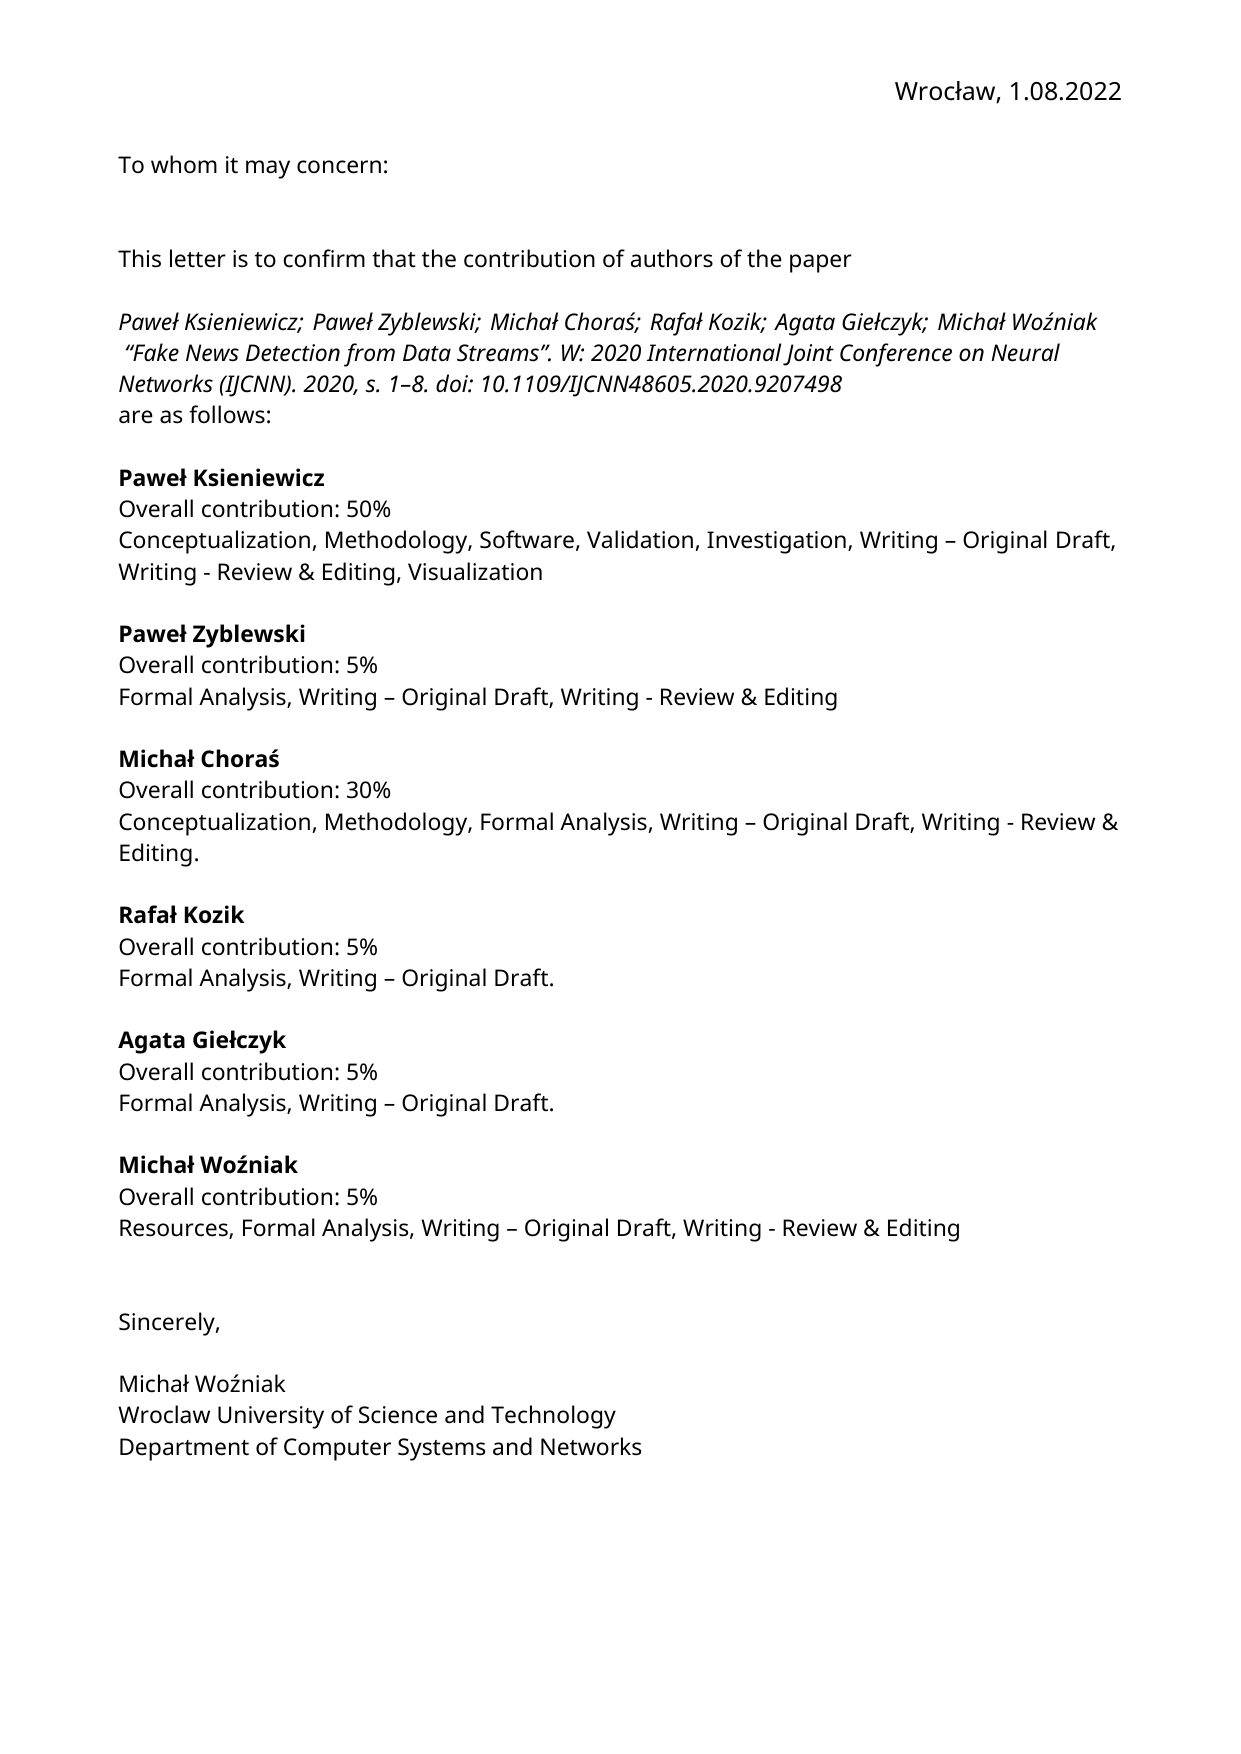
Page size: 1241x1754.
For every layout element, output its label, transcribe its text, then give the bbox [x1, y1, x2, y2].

text Overall contribution: 5% [118, 649, 1122, 681]
text This letter is to confirm that the contribution of authors of the paper [118, 243, 1122, 274]
text Rafał Kozik [118, 899, 1122, 931]
text Michał Woźniak [118, 1149, 1122, 1181]
text Michał Woźniak [118, 1368, 1122, 1399]
text Sincerely, [118, 1306, 1122, 1337]
text To whom it may concern: [118, 149, 1122, 181]
text Formal Analysis, Writing – Original Draft, Writing - Review & Editing [118, 681, 1122, 712]
text Formal Analysis, Writing – Original Draft. [118, 1087, 1122, 1118]
text Overall contribution: 50% [118, 493, 1122, 524]
text Formal Analysis, Writing – Original Draft. [118, 962, 1122, 993]
text Overall contribution: 30% [118, 774, 1122, 806]
text Paweł Ksieniewicz [118, 462, 1122, 493]
text Resources, Formal Analysis, Writing – Original Draft, Writing - Review & Editing [118, 1212, 1122, 1243]
text Department of Computer Systems and Networks [118, 1431, 1122, 1462]
text Paweł Zyblewski [118, 618, 1122, 649]
text Overall contribution: 5% [118, 1056, 1122, 1087]
text Paweł Ksieniewicz; Paweł Zyblewski; Michał Choraś; Rafał Kozik; Agata Giełczyk; Michał Woźniak [118, 306, 1122, 337]
text Wroclaw University of Science and Technology [118, 1399, 1122, 1431]
text are as follows: [118, 399, 1122, 431]
text Michał Choraś [118, 743, 1122, 774]
text Overall contribution: 5% [118, 1181, 1122, 1212]
text “Fake News Detection from Data Streams”. W: 2020 International Joint Conference on Neural Networks (IJCNN). 2020, s. 1–8. doi: 10.1109/IJCNN48605.2020.9207498 [118, 337, 1122, 399]
text Agata Giełczyk [118, 1024, 1122, 1056]
text Overall contribution: 5% [118, 931, 1122, 962]
text Conceptualization, Methodology, Formal Analysis, Writing – Original Draft, Writing - Review & Editing. [118, 806, 1122, 868]
text Conceptualization, Methodology, Software, Validation, Investigation, Writing – Original Draft, Writing - Review & Editing, Visualization [118, 524, 1122, 587]
